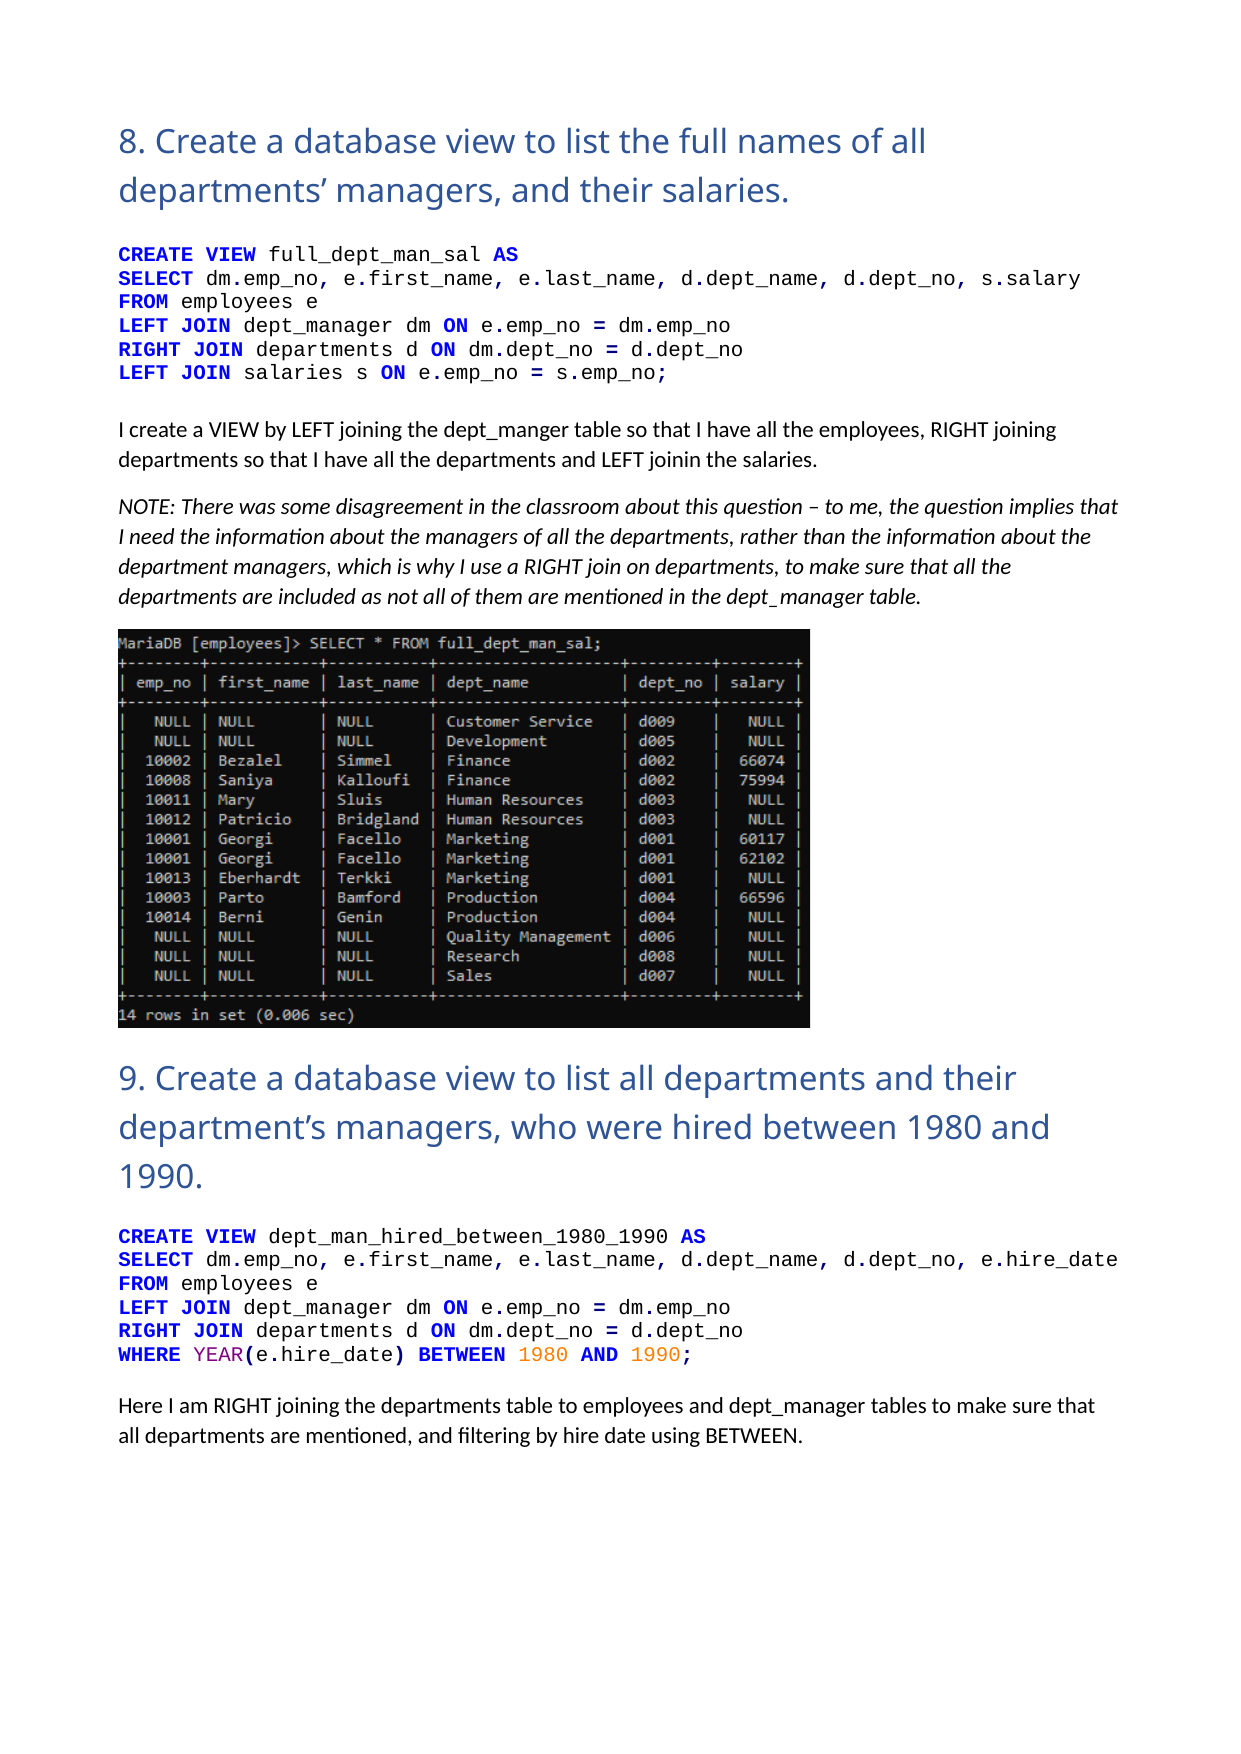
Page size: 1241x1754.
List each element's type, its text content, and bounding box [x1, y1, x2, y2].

text RIGHT JOIN departments d ON dm.dept_no = d.dept_no [118, 339, 1122, 362]
text CREATE VIEW dept_man_hired_between_1980_1990 AS [118, 1226, 1122, 1249]
subtitle 8. Create a database view to list the full names of all departments’ managers, and their salaries. [118, 118, 1122, 212]
text NOTE: There was some disagreement in the classroom about this question – to me, the question implies that I need the information about the managers of all the departments, rather than the information about the department managers, which is why I use a RIGHT join on departments, to make sure that all the departments are included as not all of them are mentioned in the dept_manager table. [118, 492, 1122, 610]
text WHERE YEAR(e.hire_date) BETWEEN 1980 AND 1990; [118, 1344, 1122, 1368]
text LEFT JOIN salaries s ON e.emp_no = s.emp_no; [118, 362, 1122, 386]
text RIGHT JOIN departments d ON dm.dept_no = d.dept_no [118, 1320, 1122, 1344]
text CREATE VIEW full_dept_man_sal AS [118, 244, 1122, 268]
text LEFT JOIN dept_manager dm ON e.emp_no = dm.emp_no [118, 315, 1122, 339]
text LEFT JOIN dept_manager dm ON e.emp_no = dm.emp_no [118, 1297, 1122, 1320]
text I create a VIEW by LEFT joining the dept_manger table so that I have all the employees, RIGHT joining departments so that I have all the departments and LEFT joinin the salaries. [118, 415, 1122, 473]
text SELECT dm.emp_no, e.first_name, e.last_name, d.dept_name, d.dept_no, s.salary FROM employees e [118, 268, 1122, 315]
text Here I am RIGHT joining the departments table to employees and dept_manager tables to make sure that all departments are mentioned, and filtering by hire date using BETWEEN. [118, 1391, 1122, 1449]
picture [118, 629, 811, 1028]
text SELECT dm.emp_no, e.first_name, e.last_name, d.dept_name, d.dept_no, e.hire_date FROM employees e [118, 1249, 1122, 1297]
subtitle 9. Create a database view to list all departments and their department’s managers, who were hired between 1980 and 1990. [118, 1055, 1122, 1198]
